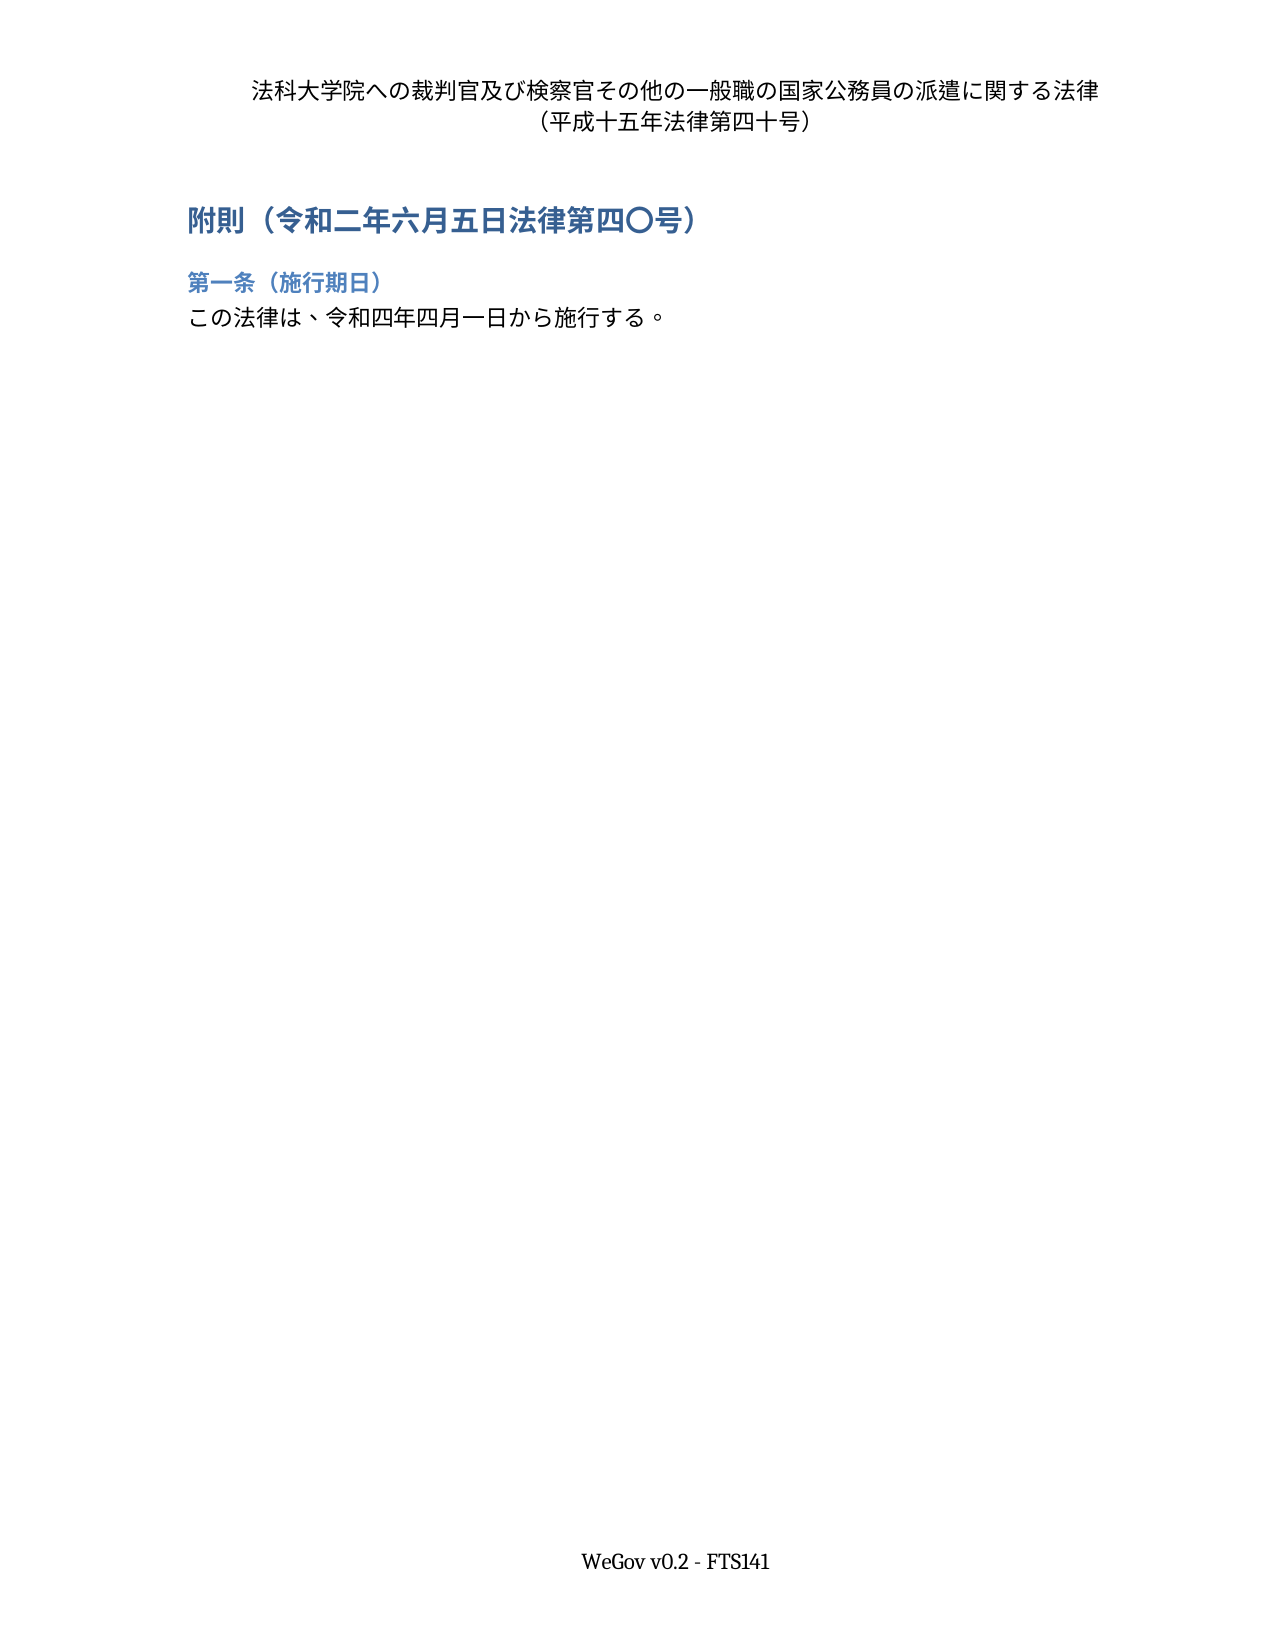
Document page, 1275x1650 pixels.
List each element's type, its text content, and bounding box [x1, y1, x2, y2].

text この法律は、令和四年四月一日から施行する。 [187, 302, 1087, 334]
subtitle 第一条（施行期日） [187, 266, 1087, 298]
subtitle 附則（令和二年六月五日法律第四〇号） [187, 200, 1087, 240]
